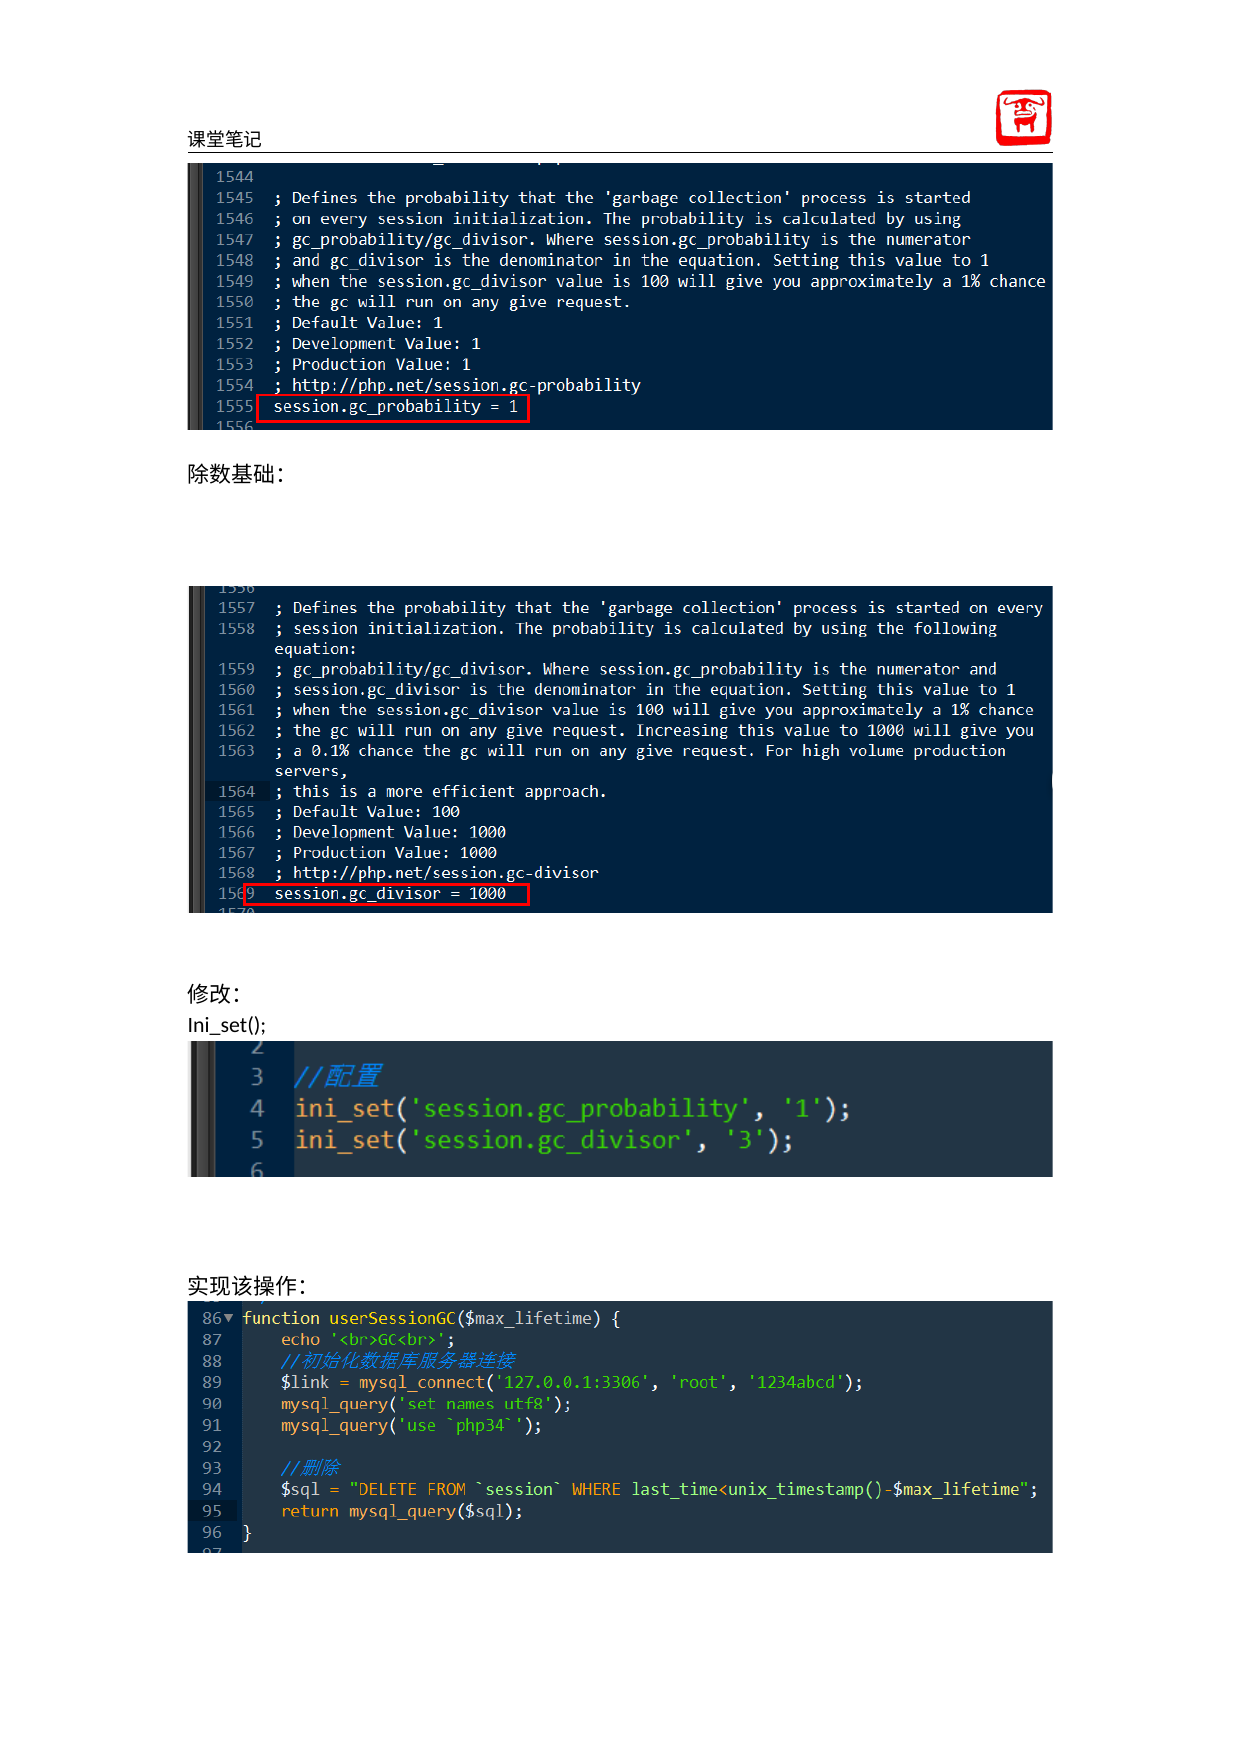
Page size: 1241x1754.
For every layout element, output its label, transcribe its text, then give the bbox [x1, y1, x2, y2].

text 修改： [187, 976, 1053, 1009]
picture [187, 586, 1053, 913]
picture [187, 1301, 1053, 1553]
picture [187, 163, 1053, 430]
text Ini_set(); [187, 1009, 1053, 1041]
text 实现该操作： [187, 1269, 1053, 1301]
text 除数基础： [187, 456, 1053, 489]
picture [187, 1041, 1053, 1177]
picture [994, 88, 1053, 147]
